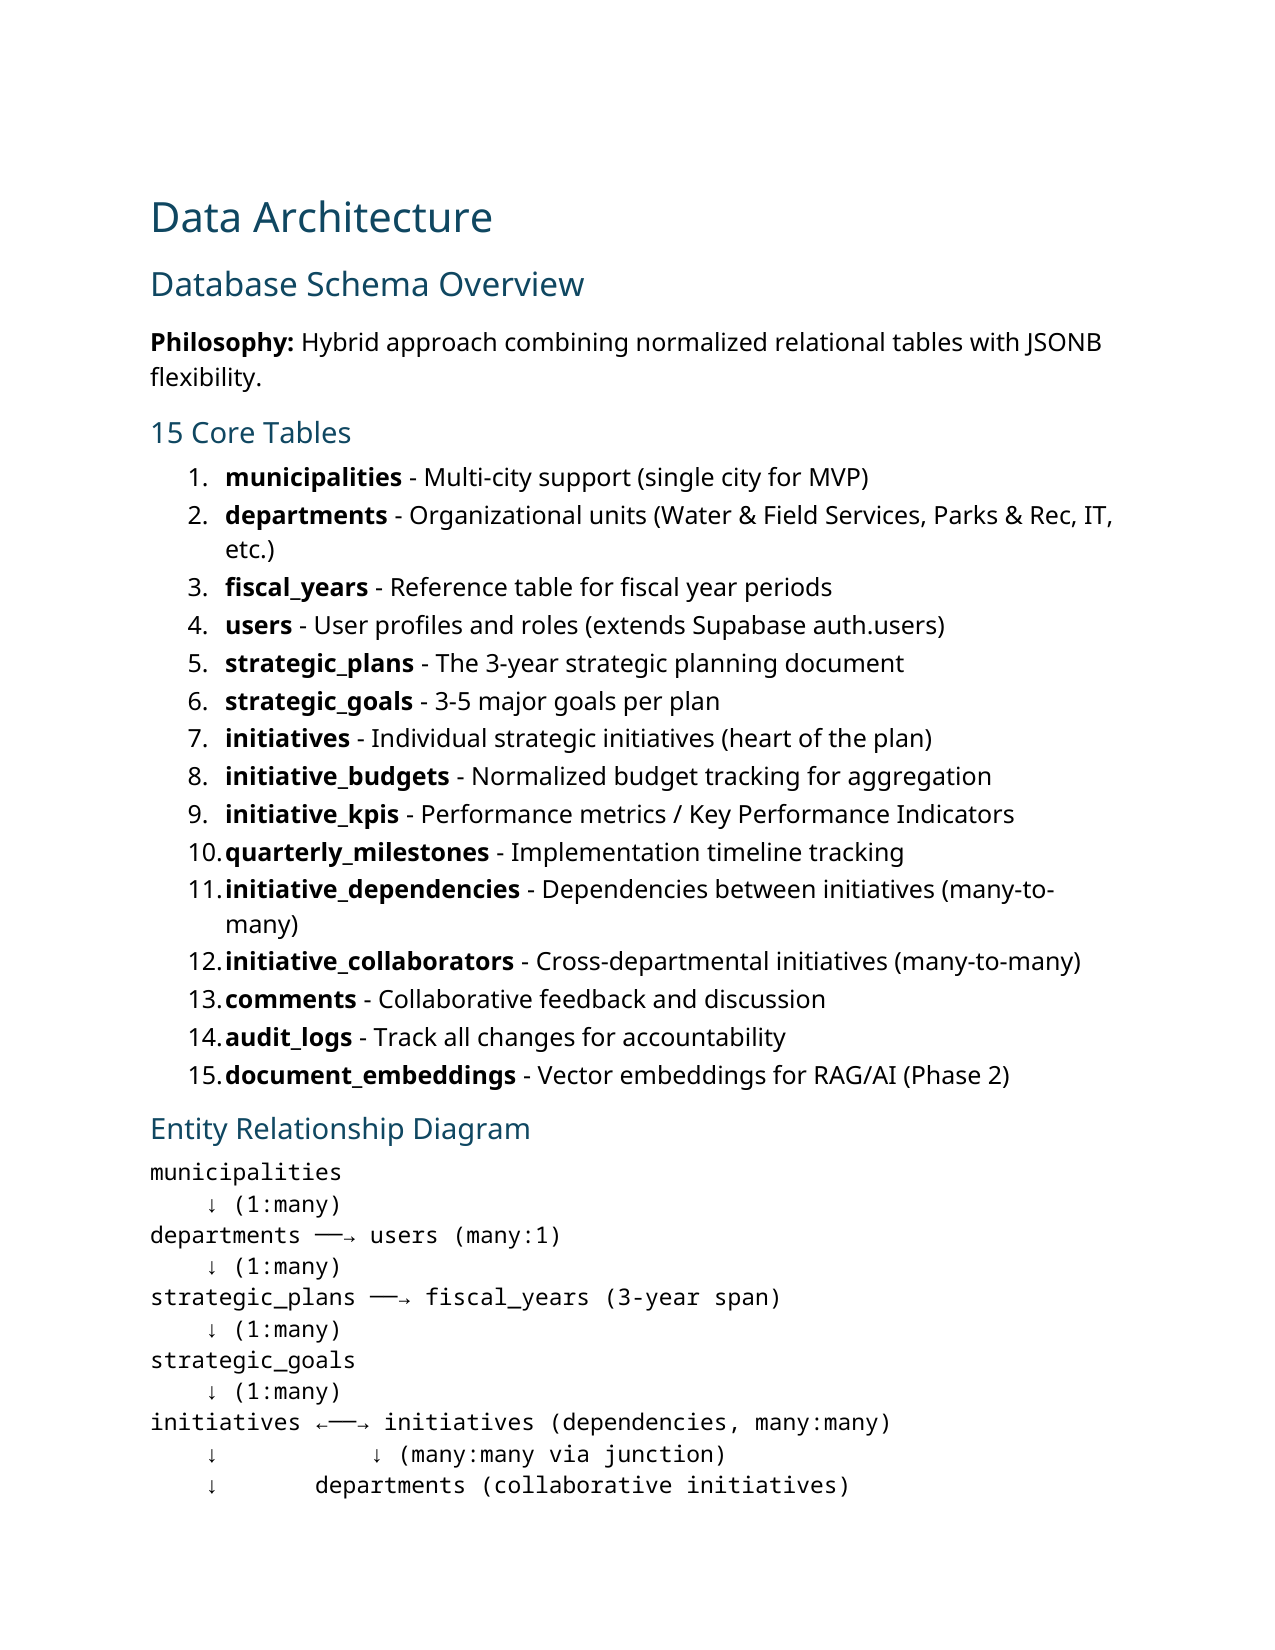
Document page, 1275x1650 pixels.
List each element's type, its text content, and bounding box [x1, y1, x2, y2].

list audit_logs - Track all changes for accountability [187, 1020, 1125, 1054]
list initiative_budgets - Normalized budget tracking for aggregation [187, 759, 1125, 793]
list document_embeddings - Vector embeddings for RAG/AI (Phase 2) [187, 1057, 1125, 1092]
list initiatives - Individual strategic initiatives (heart of the plan) [187, 721, 1125, 755]
subtitle Entity Relationship Diagram [150, 1108, 1125, 1148]
list initiative_kpis - Performance metrics / Key Performance Indicators [187, 797, 1125, 831]
subtitle 15 Core Tables [150, 412, 1125, 452]
text Philosophy: Hybrid approach combining normalized relational tables with JSONB flexibility. [150, 325, 1125, 393]
list initiative_dependencies - Dependencies between initiatives (many-to-many) [187, 872, 1125, 940]
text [150, 1156, 1125, 1500]
list users - User profiles and roles (extends Supabase auth.users) [187, 607, 1125, 642]
list strategic_plans - The 3-year strategic planning document [187, 645, 1125, 679]
list initiative_collaborators - Cross-departmental initiatives (many-to-many) [187, 944, 1125, 978]
list comments - Collaborative feedback and discussion [187, 982, 1125, 1016]
list municipalities - Multi-city support (single city for MVP) [187, 460, 1125, 494]
subtitle Data Architecture [150, 187, 1125, 244]
list fiscal_years - Reference table for fiscal year periods [187, 570, 1125, 604]
list strategic_goals - 3-5 major goals per plan [187, 683, 1125, 717]
subtitle Database Schema Overview [150, 261, 1125, 306]
list quarterly_milestones - Implementation timeline tracking [187, 834, 1125, 868]
list departments - Organizational units (Water & Field Services, Parks & Rec, IT, etc.) [187, 498, 1125, 566]
